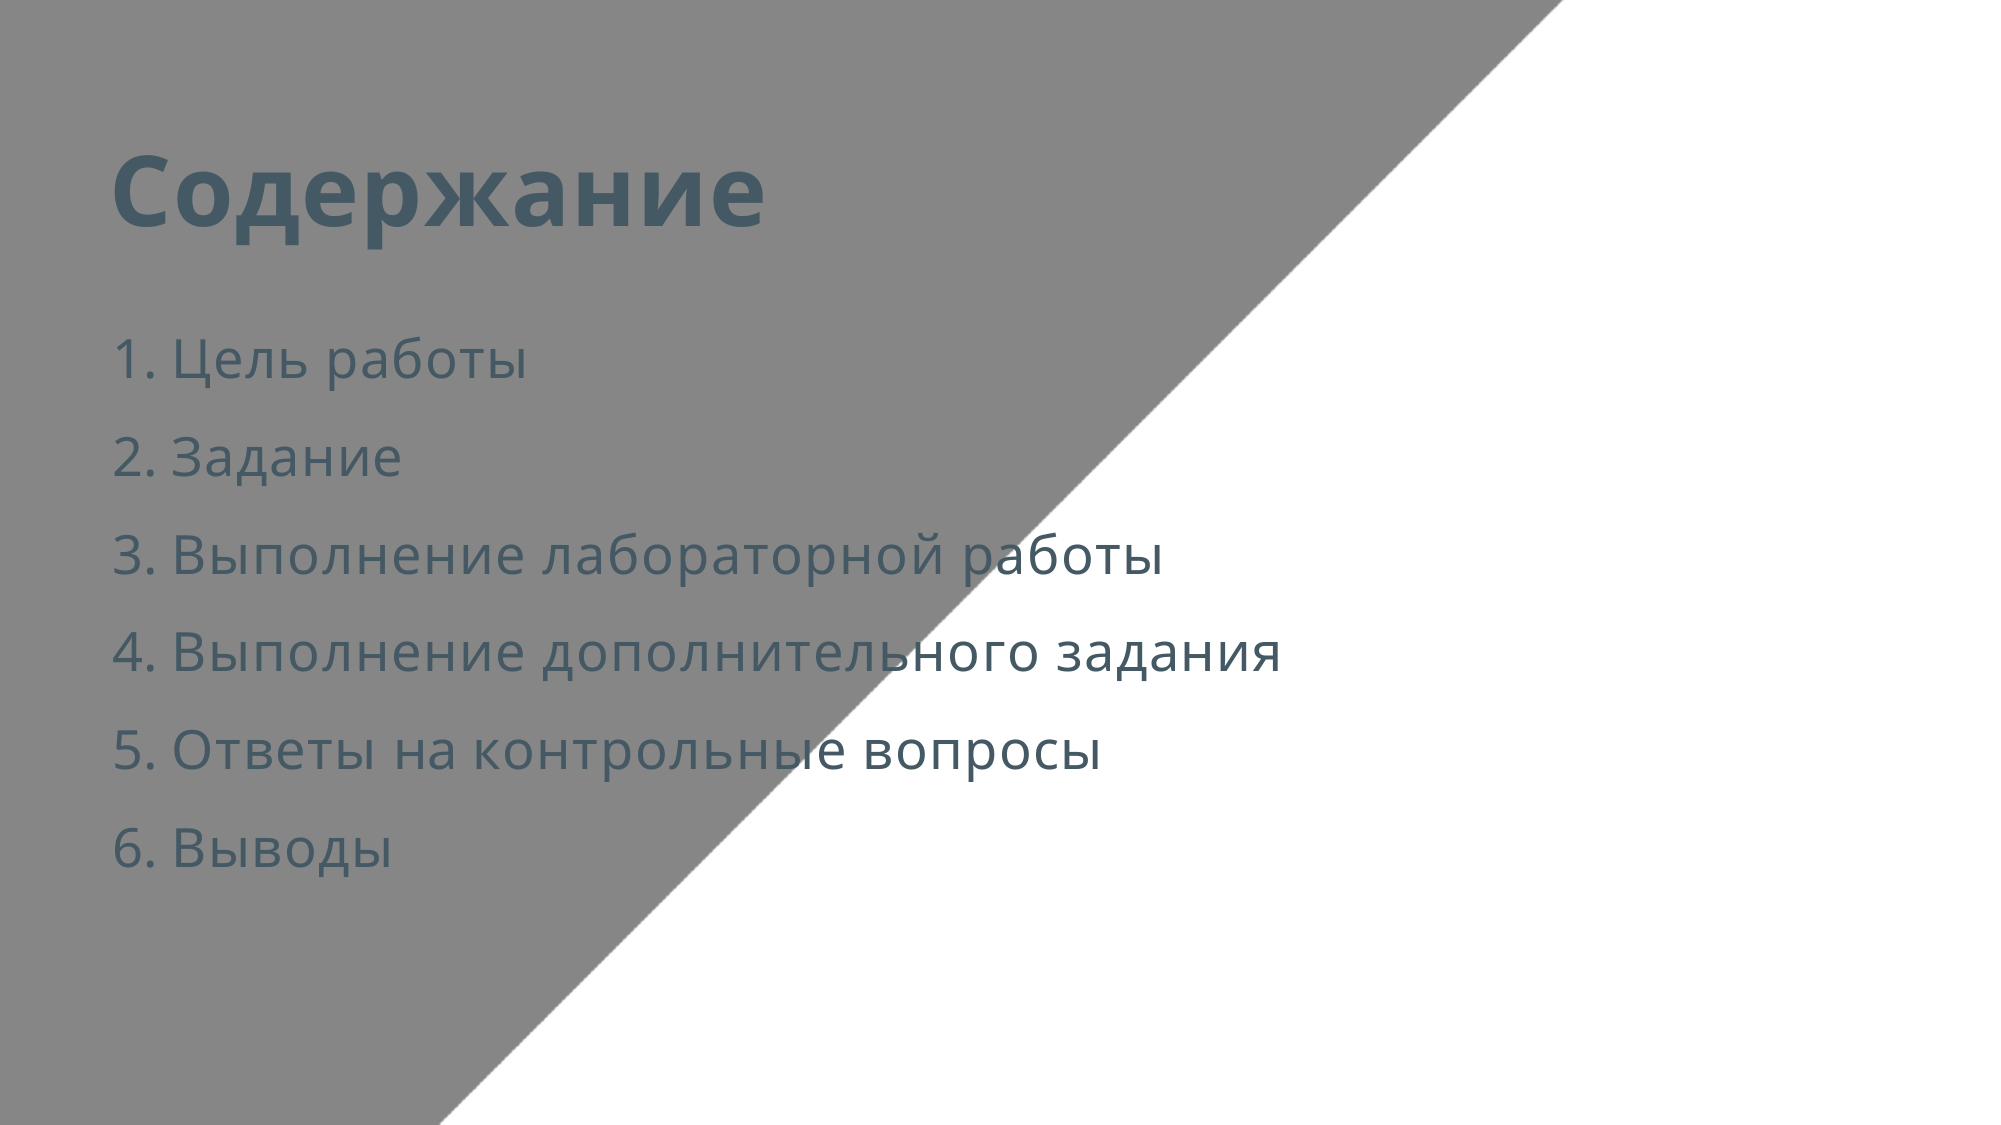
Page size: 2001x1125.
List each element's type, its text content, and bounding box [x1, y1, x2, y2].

subtitle Содержание [109, 122, 1971, 255]
list Ответы на контрольные вопросы [112, 711, 1971, 785]
picture [0, 0, 2001, 1125]
list Цель работы [112, 320, 1971, 394]
list Выводы [112, 809, 1971, 883]
list Выполнение лабораторной работы [112, 516, 1971, 590]
list Выполнение дополнительного задания [112, 613, 1971, 687]
list Задание [112, 418, 1971, 492]
